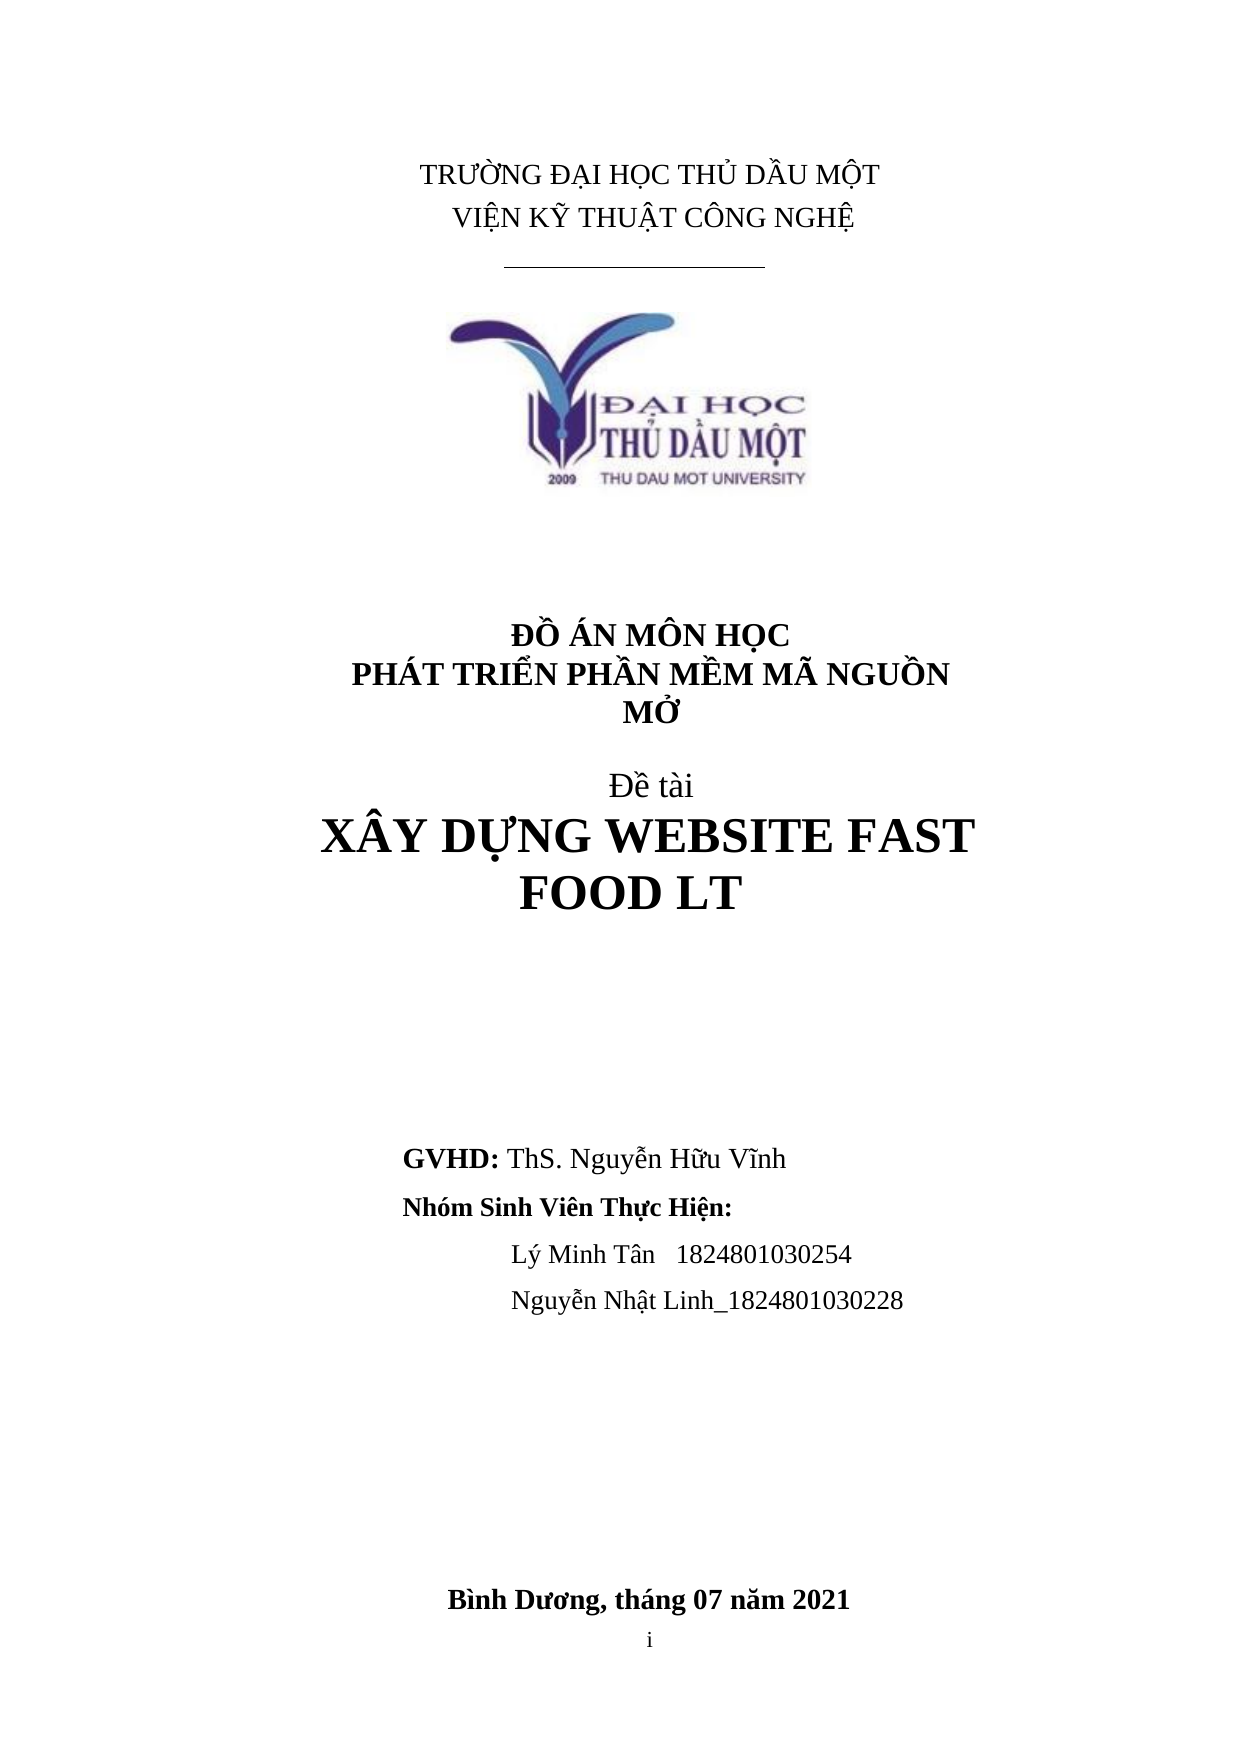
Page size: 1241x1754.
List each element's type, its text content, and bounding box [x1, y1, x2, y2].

picture [445, 312, 812, 497]
text PHÁT TRIỂN PHẦN MỀM MÃ NGUỒN MỞ [329, 654, 973, 731]
text Lý Minh Tân 1824801030254 [477, 1238, 1122, 1269]
text Đề tài [432, 764, 870, 805]
text TRƯỜNG ĐẠI HỌC THỦ DẦU MỘT [177, 157, 1122, 191]
text Nhóm Sinh Viên Thực Hiện: [402, 1191, 1122, 1222]
text ĐỒ ÁN MÔN HỌC [431, 616, 870, 654]
text GVHD: ThS. Nguyễn Hữu Vĩnh [402, 1141, 1122, 1174]
text VIỆN KỸ THUẬT CÔNG NGHỆ [177, 200, 1122, 233]
text Nguyễn Nhật Linh_1824801030228 [177, 1284, 1122, 1316]
title XÂY DỰNG WEBSITE FAST FOOD LT [252, 805, 1010, 920]
